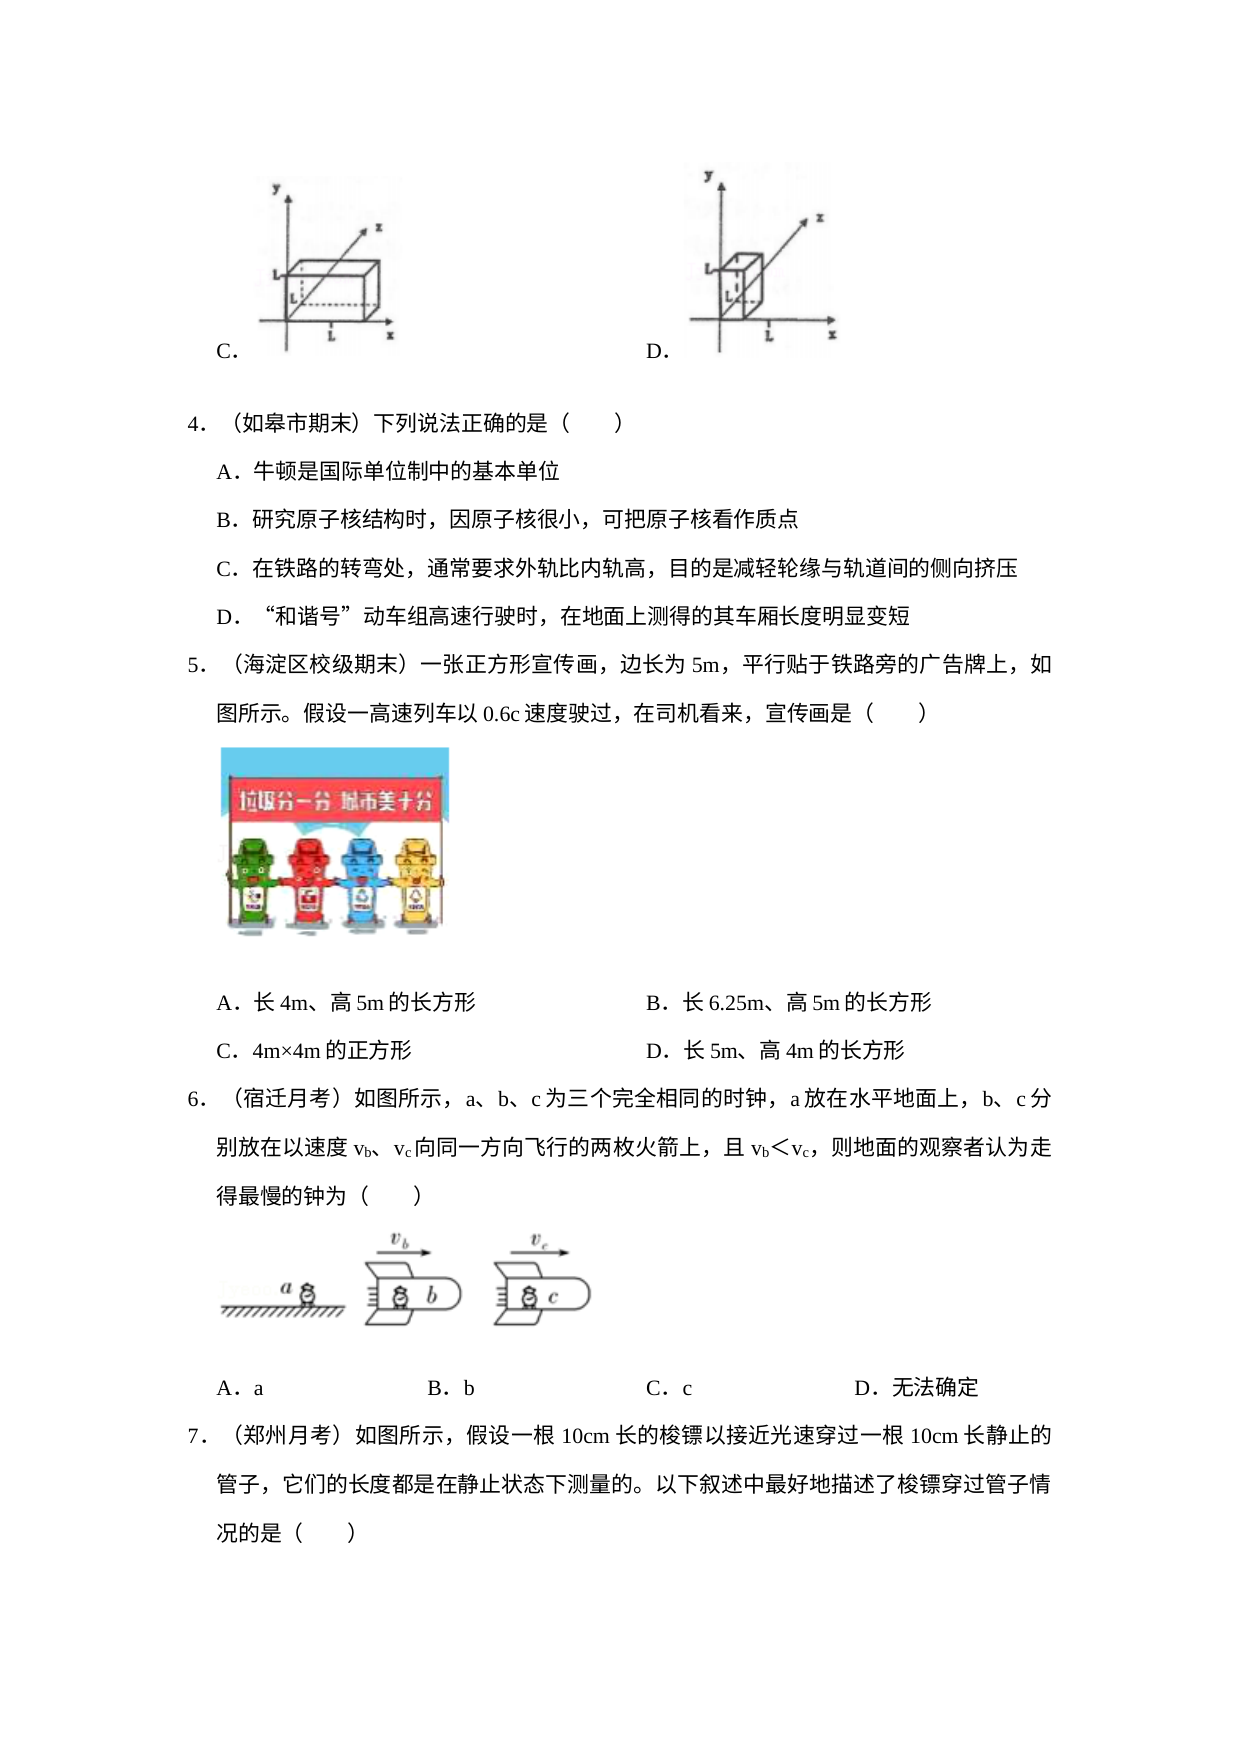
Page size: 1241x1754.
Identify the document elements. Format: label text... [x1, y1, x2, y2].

text C．在铁路的转弯处，通常要求外轨比内轨高，目的是减轻轮缘与轨道间的侧向挤压 [187, 550, 1053, 583]
text 6．（宿迁月考）如图所示，a、b、c为三个完全相同的时钟，a放在水平地面上，b、c分别放在以速度vb、vc向同一方向飞行的两枚火箭上，且vb＜vc，则地面的观察者认为走得最慢的钟为（ ） [187, 1081, 1053, 1211]
text A．长4m、高5m的长方形 B．长6.25m、高5m的长方形 [187, 984, 1053, 1017]
text A．牛顿是国际单位制中的基本单位 [187, 454, 1053, 486]
picture [683, 162, 845, 359]
text 4．（如皋市期末）下列说法正确的是（ ） [187, 405, 1053, 438]
text A．a B．b C．c D．无法确定 [187, 1369, 1053, 1402]
text C．4m×4m的正方形 D．长5m、高4m的长方形 [187, 1032, 1053, 1065]
text 5．（海淀区校级期末）一张正方形宣传画，边长为5m，平行贴于铁路旁的广告牌上，如图所示。假设一高速列车以0.6c速度驶过，在司机看来，宣传画是（ ） [187, 647, 1053, 728]
picture [216, 1226, 596, 1332]
text B．研究原子核结构时，因原子核很小，可把原子核看作质点 [187, 502, 1053, 534]
picture [216, 744, 454, 941]
text 7．（郑州月考）如图所示，假设一根10cm长的梭镖以接近光速穿过一根10cm长静止的管子，它们的长度都是在静止状态下测量的。以下叙述中最好地描述了梭镖穿过管子情况的是（ ） [187, 1418, 1053, 1548]
text D．“和谐号”动车组高速行驶时，在地面上测得的其车厢长度明显变短 [187, 599, 1053, 631]
picture [252, 176, 403, 359]
